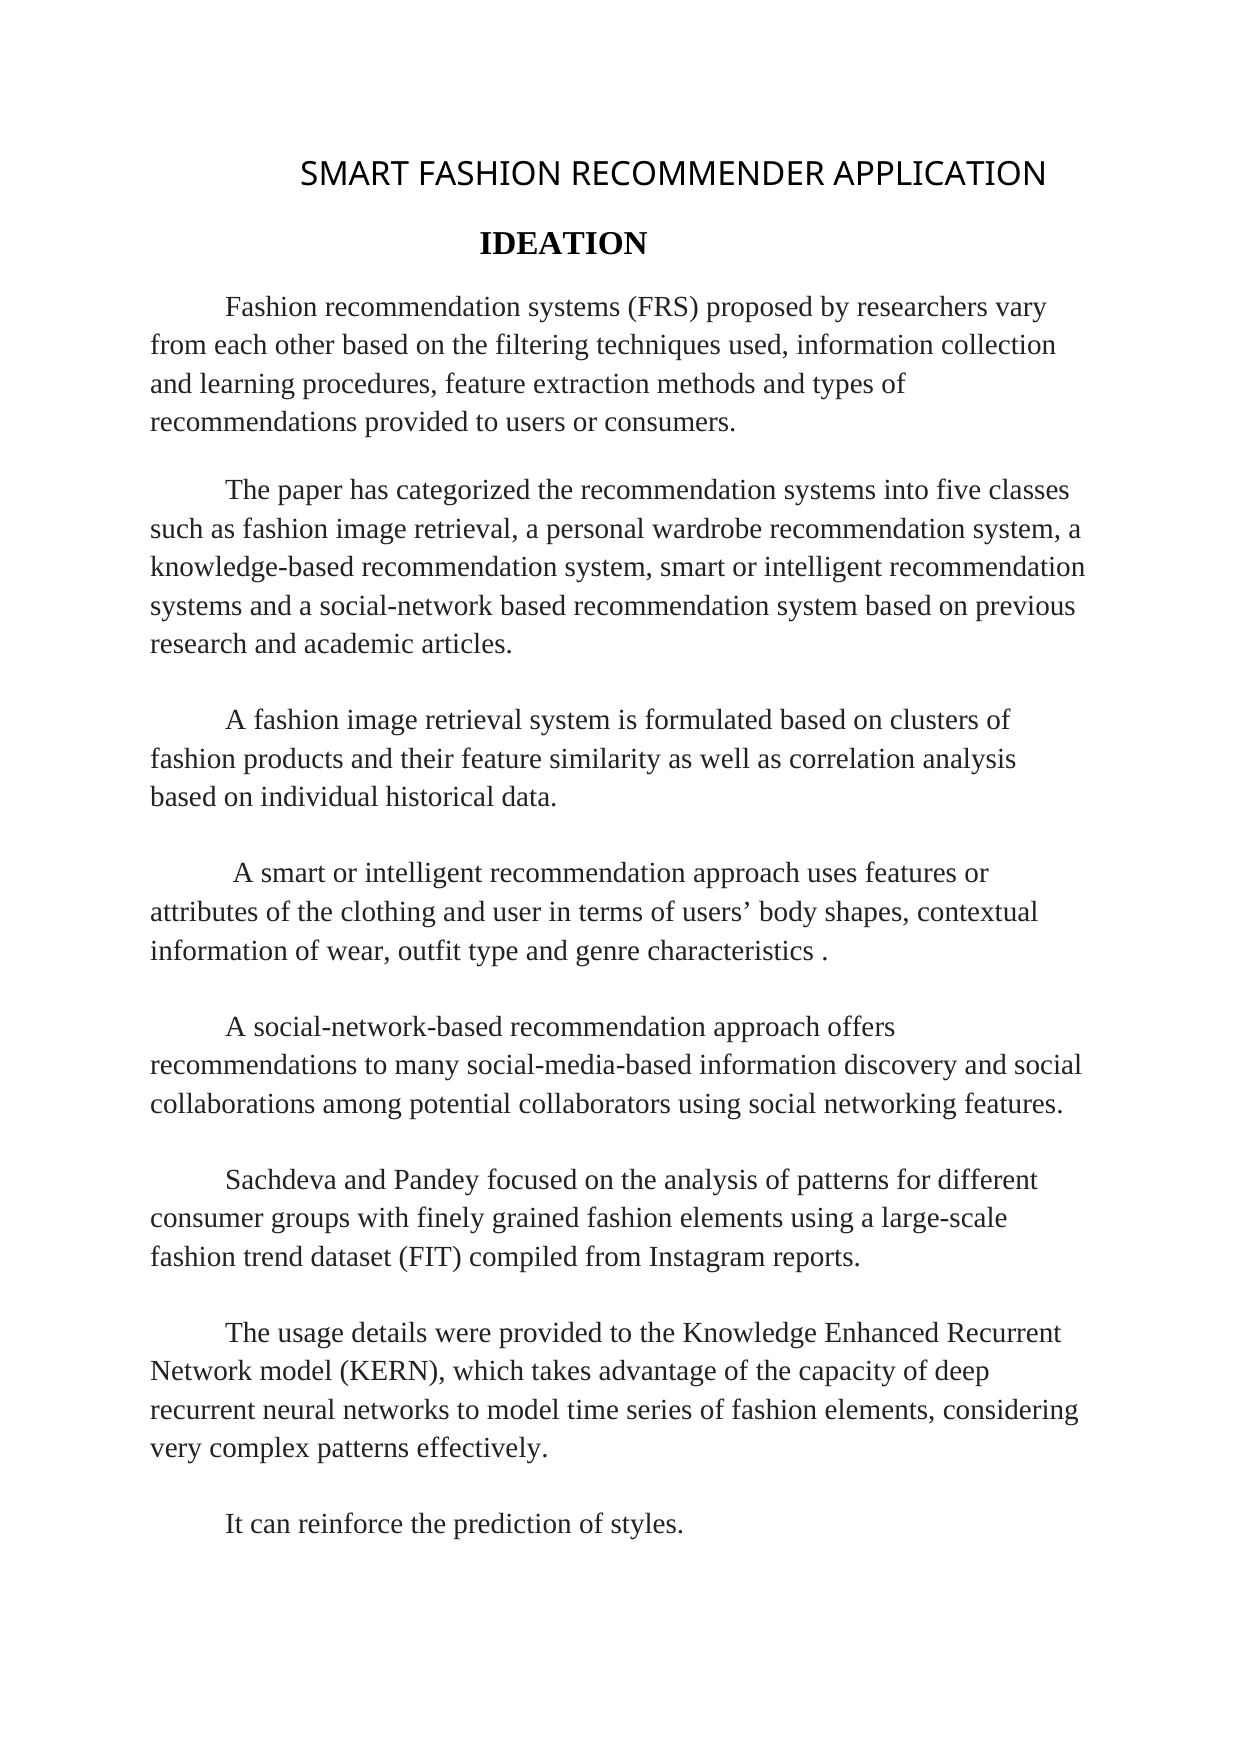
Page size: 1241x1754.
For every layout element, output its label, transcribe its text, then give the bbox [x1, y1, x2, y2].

text A social-network-based recommendation approach offers recommendations to many social-media-based information discovery and social collaborations among potential collaborators using social networking features. [150, 1009, 1090, 1119]
text A fashion image retrieval system is formulated based on clusters of fashion products and their feature similarity as well as correlation analysis based on individual historical data. [150, 702, 1090, 813]
text A smart or intelligent recommendation approach uses features or attributes of the clothing and user in terms of users’ body shapes, contextual information of wear, outfit type and genre characteristics . [150, 856, 1090, 966]
text The paper has categorized the recommendation systems into five classes such as fashion image retrieval, a personal wardrobe recommendation system, a knowledge-based recommendation system, smart or intelligent recommendation systems and a social-network based recommendation system based on previous research and academic articles. [150, 472, 1090, 660]
text Fashion recommendation systems (FRS) proposed by researchers vary from each other based on the filtering techniques used, information collection and learning procedures, feature extraction methods and types of recommendations provided to users or consumers. [150, 289, 1090, 438]
text It can reinforce the prediction of styles. [150, 1507, 1090, 1540]
text SMART FASHION RECOMMENDER APPLICATION [150, 150, 1090, 195]
text IDEATION [150, 223, 1090, 261]
text The usage details were provided to the Knowledge Enhanced Recurrent Network model (KERN), which takes advantage of the capacity of deep recurrent neural networks to model time series of fashion elements, considering very complex patterns effectively. [150, 1315, 1090, 1464]
text Sachdeva and Pandey focused on the analysis of patterns for different consumer groups with finely grained fashion elements using a large-scale fashion trend dataset (FIT) compiled from Instagram reports. [150, 1162, 1090, 1272]
